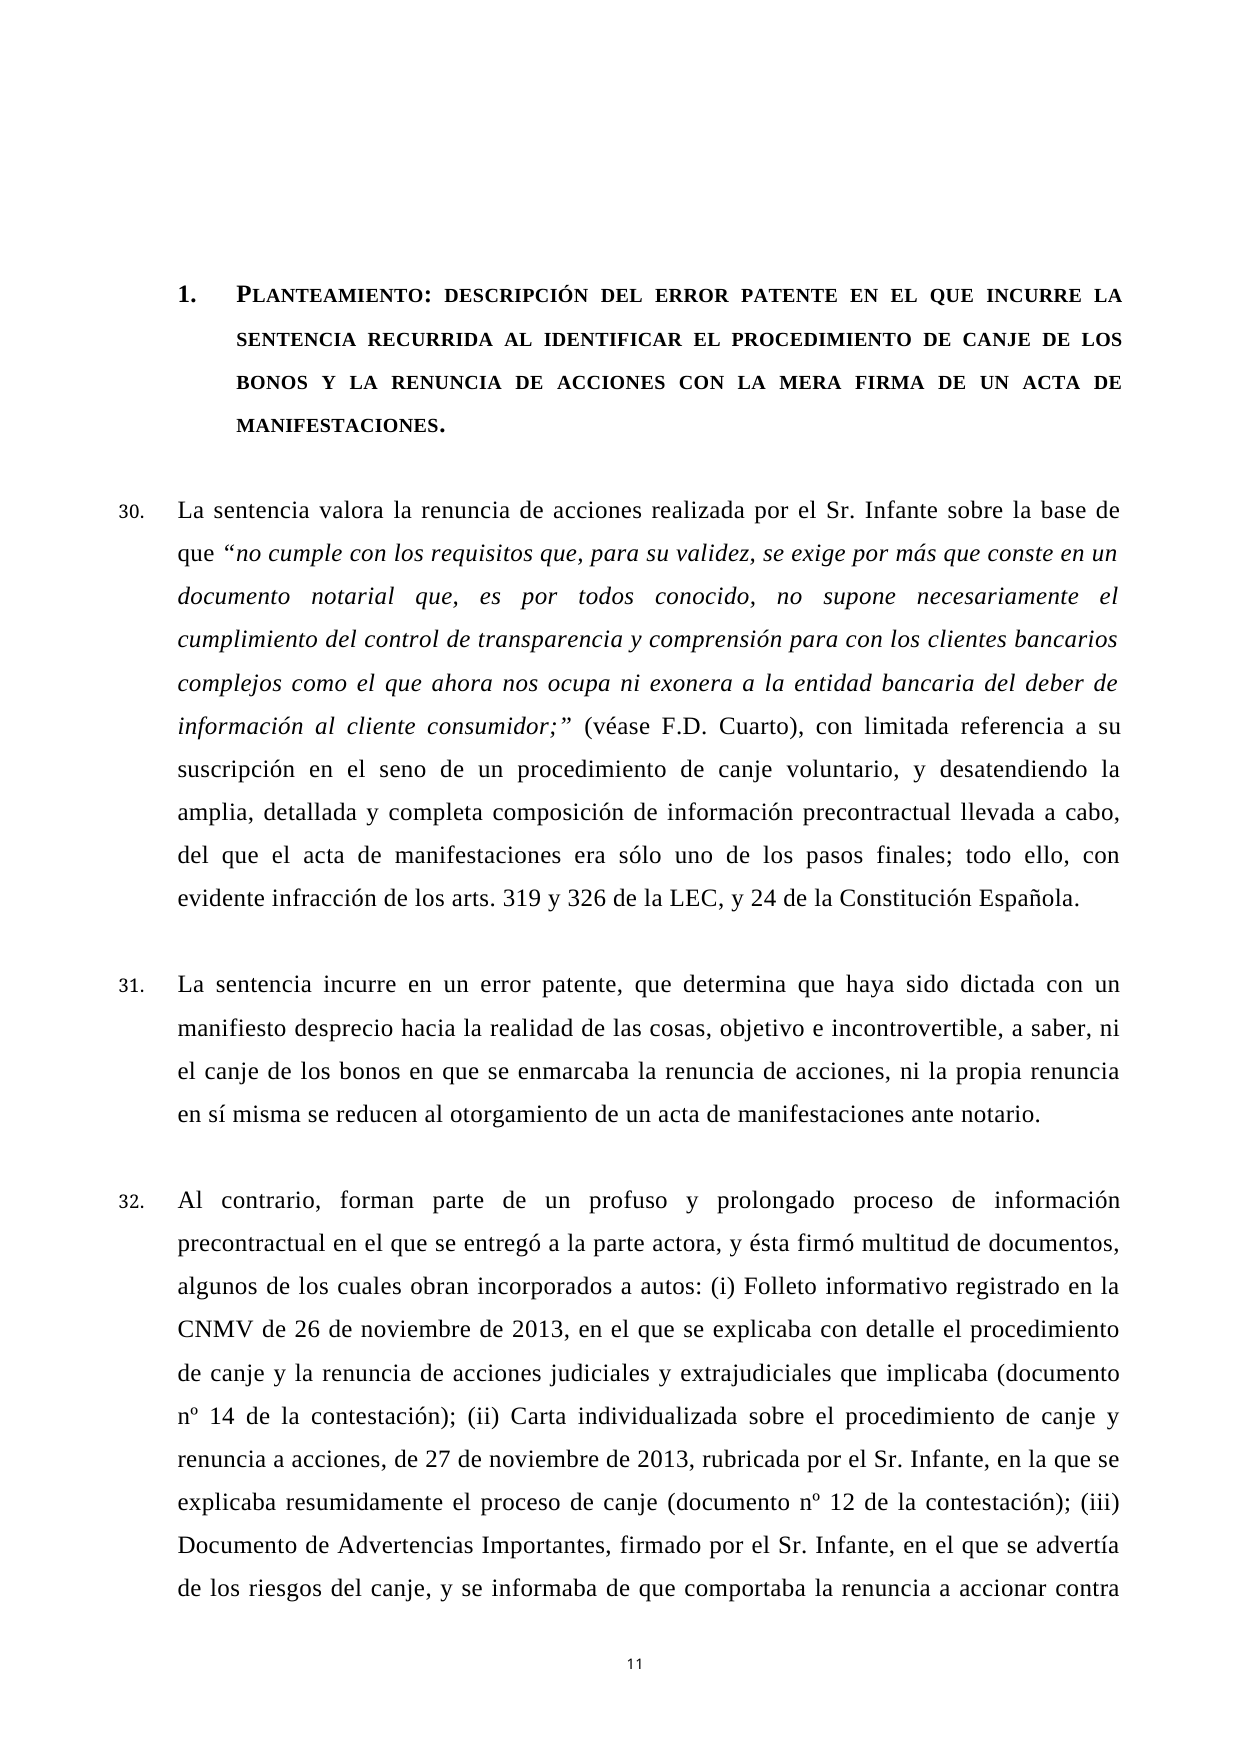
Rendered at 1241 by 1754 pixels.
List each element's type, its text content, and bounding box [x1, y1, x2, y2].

text 1. Planteamiento: descripción del error patente en el que incurre la sentencia recurrida al identificar el procedimiento de canje de los bonos y la renuncia de acciones con la mera firma de un acta de manifestaciones. [177, 279, 1122, 438]
list La sentencia incurre en un error patente, que determina que haya sido dictada con un manifiesto desprecio hacia la realidad de las cosas, objetivo e incontrovertible, a saber, ni el canje de los bonos en que se enmarcaba la renuncia de acciones, ni la propia renuncia en sí misma se reducen al otorgamiento de un acta de manifestaciones ante notario. [118, 969, 1122, 1128]
list La sentencia valora la renuncia de acciones realizada por el Sr. Infante sobre la base de que “no cumple con los requisitos que, para su validez, se exige por más que conste en un documento notarial que, es por todos conocido, no supone necesariamente el cumplimiento del control de transparencia y comprensión para con los clientes bancarios complejos como el que ahora nos ocupa ni exonera a la entidad bancaria del deber de información al cliente consumidor;” (véase F.D. Cuarto), con limitada referencia a su suscripción en el seno de un procedimiento de canje voluntario, y desatendiendo la amplia, detallada y completa composición de información precontractual llevada a cabo, del que el acta de manifestaciones era sólo uno de los pasos finales; todo ello, con evidente infracción de los arts. 319 y 326 de la LEC, y 24 de la Constitución Española. [118, 495, 1122, 912]
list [118, 1185, 1122, 1602]
